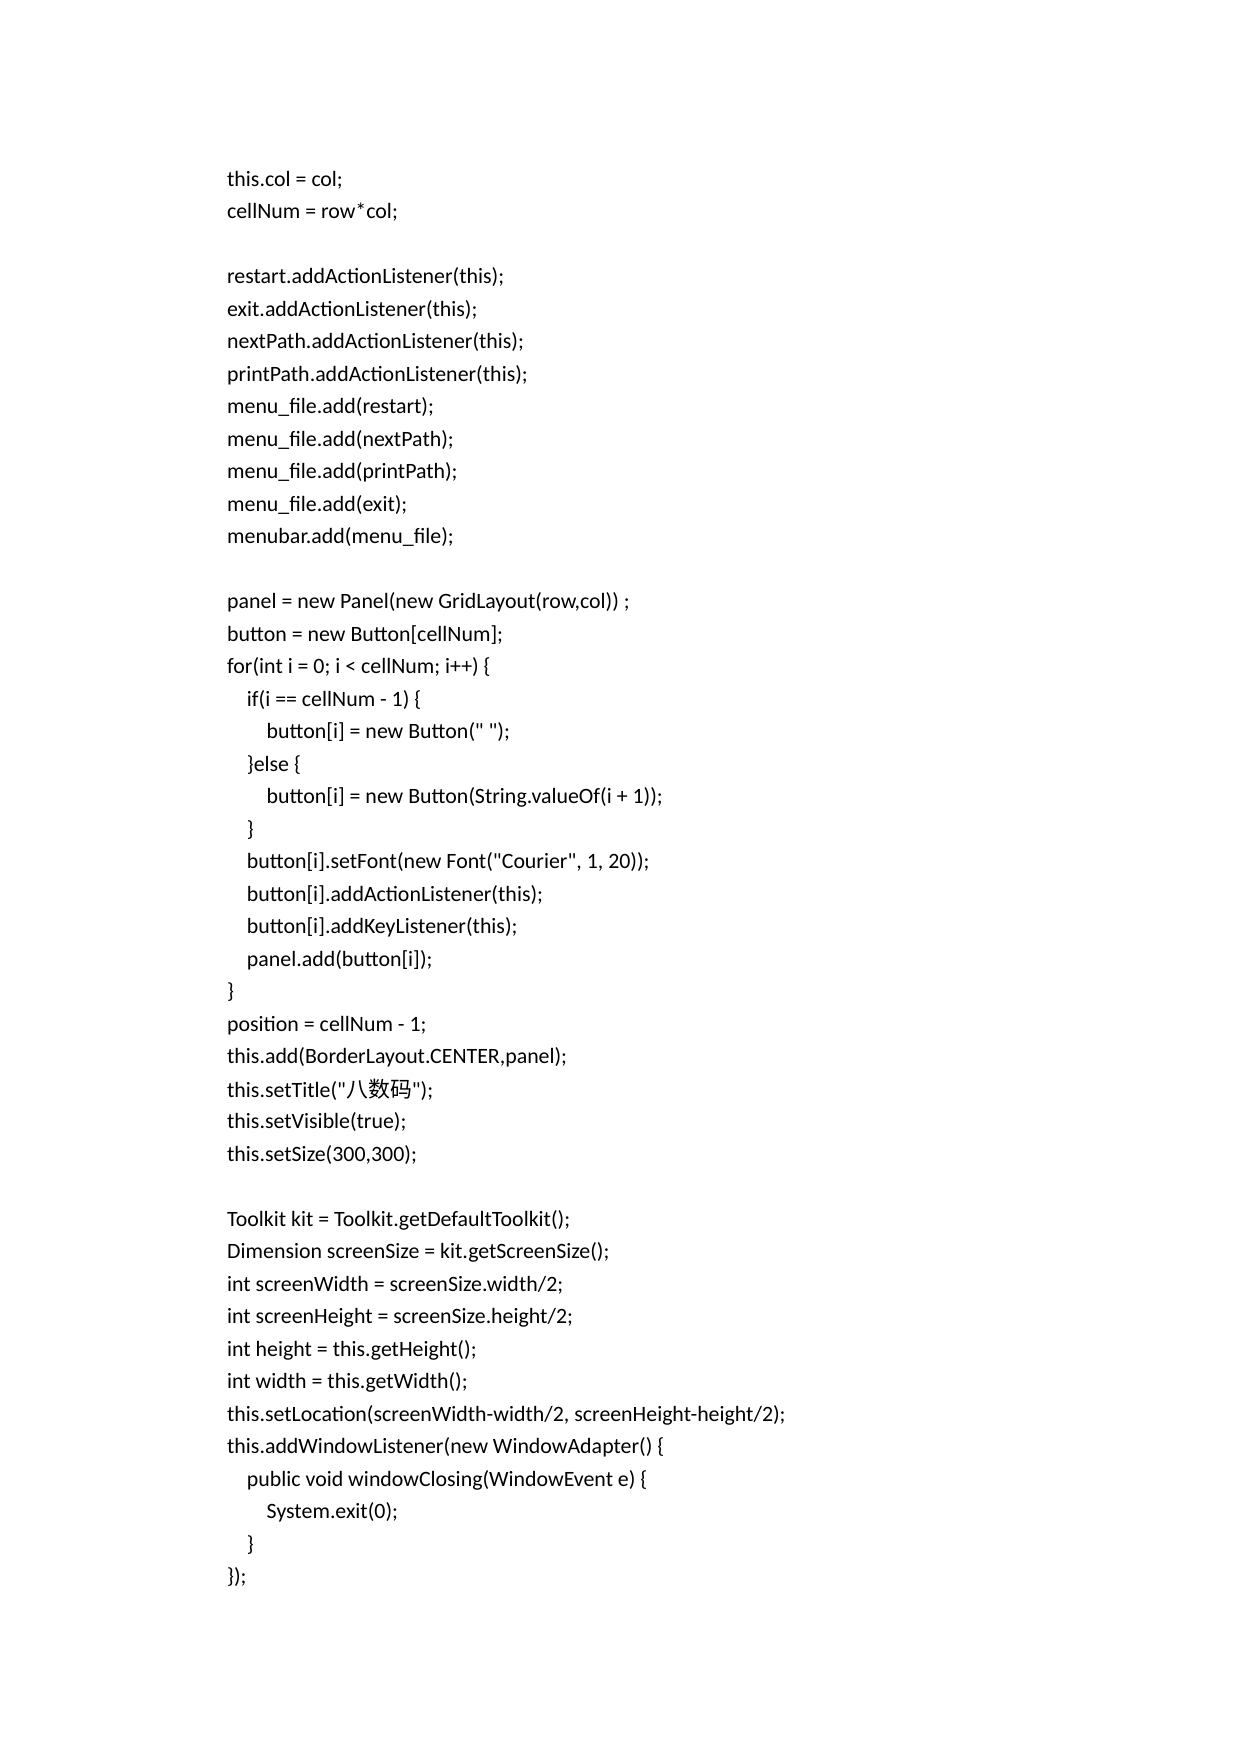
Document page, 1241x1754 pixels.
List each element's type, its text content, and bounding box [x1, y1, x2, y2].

text button[i].setFont(new Font("Courier", 1, 20)); [187, 844, 1053, 877]
text } [187, 812, 1053, 844]
text this.add(BorderLayout.CENTER,panel); [187, 1039, 1053, 1072]
text if(i == cellNum - 1) { [187, 682, 1053, 714]
text for(int i = 0; i < cellNum; i++) { [187, 649, 1053, 682]
text menu_file.add(nextPath); [187, 422, 1053, 454]
text menubar.add(menu_file); [187, 519, 1053, 552]
text }else { [187, 747, 1053, 779]
text int width = this.getWidth(); [187, 1364, 1053, 1397]
text Dimension screenSize = kit.getScreenSize(); [187, 1234, 1053, 1267]
text } [187, 974, 1053, 1007]
text this.col = col; [187, 162, 1053, 194]
text this.setVisible(true); [187, 1104, 1053, 1137]
text int screenHeight = screenSize.height/2; [187, 1299, 1053, 1332]
text this.addWindowListener(new WindowAdapter() { [187, 1429, 1053, 1462]
text System.exit(0); [187, 1494, 1053, 1527]
text this.setTitle("八数码"); [187, 1072, 1053, 1104]
text panel = new Panel(new GridLayout(row,col)) ; [187, 584, 1053, 617]
text button = new Button[cellNum]; [187, 617, 1053, 649]
text menu_file.add(printPath); [187, 454, 1053, 487]
text nextPath.addActionListener(this); [187, 324, 1053, 357]
text button[i] = new Button(" "); [187, 714, 1053, 747]
text button[i] = new Button(String.valueOf(i + 1)); [187, 779, 1053, 812]
text exit.addActionListener(this); [187, 292, 1053, 324]
text printPath.addActionListener(this); [187, 357, 1053, 389]
text this.setLocation(screenWidth-width/2, screenHeight-height/2); [187, 1397, 1053, 1429]
text menu_file.add(exit); [187, 487, 1053, 519]
text Toolkit kit = Toolkit.getDefaultToolkit(); [187, 1202, 1053, 1234]
text } [187, 1527, 1053, 1559]
text menu_file.add(restart); [187, 389, 1053, 422]
text }); [187, 1559, 1053, 1592]
text this.setSize(300,300); [187, 1137, 1053, 1169]
text restart.addActionListener(this); [187, 259, 1053, 292]
text int height = this.getHeight(); [187, 1332, 1053, 1364]
text panel.add(button[i]); [187, 942, 1053, 974]
text public void windowClosing(WindowEvent e) { [187, 1462, 1053, 1494]
text button[i].addActionListener(this); [187, 877, 1053, 909]
text int screenWidth = screenSize.width/2; [187, 1267, 1053, 1299]
text button[i].addKeyListener(this); [187, 909, 1053, 942]
text cellNum = row*col; [187, 194, 1053, 227]
text position = cellNum - 1; [187, 1007, 1053, 1039]
